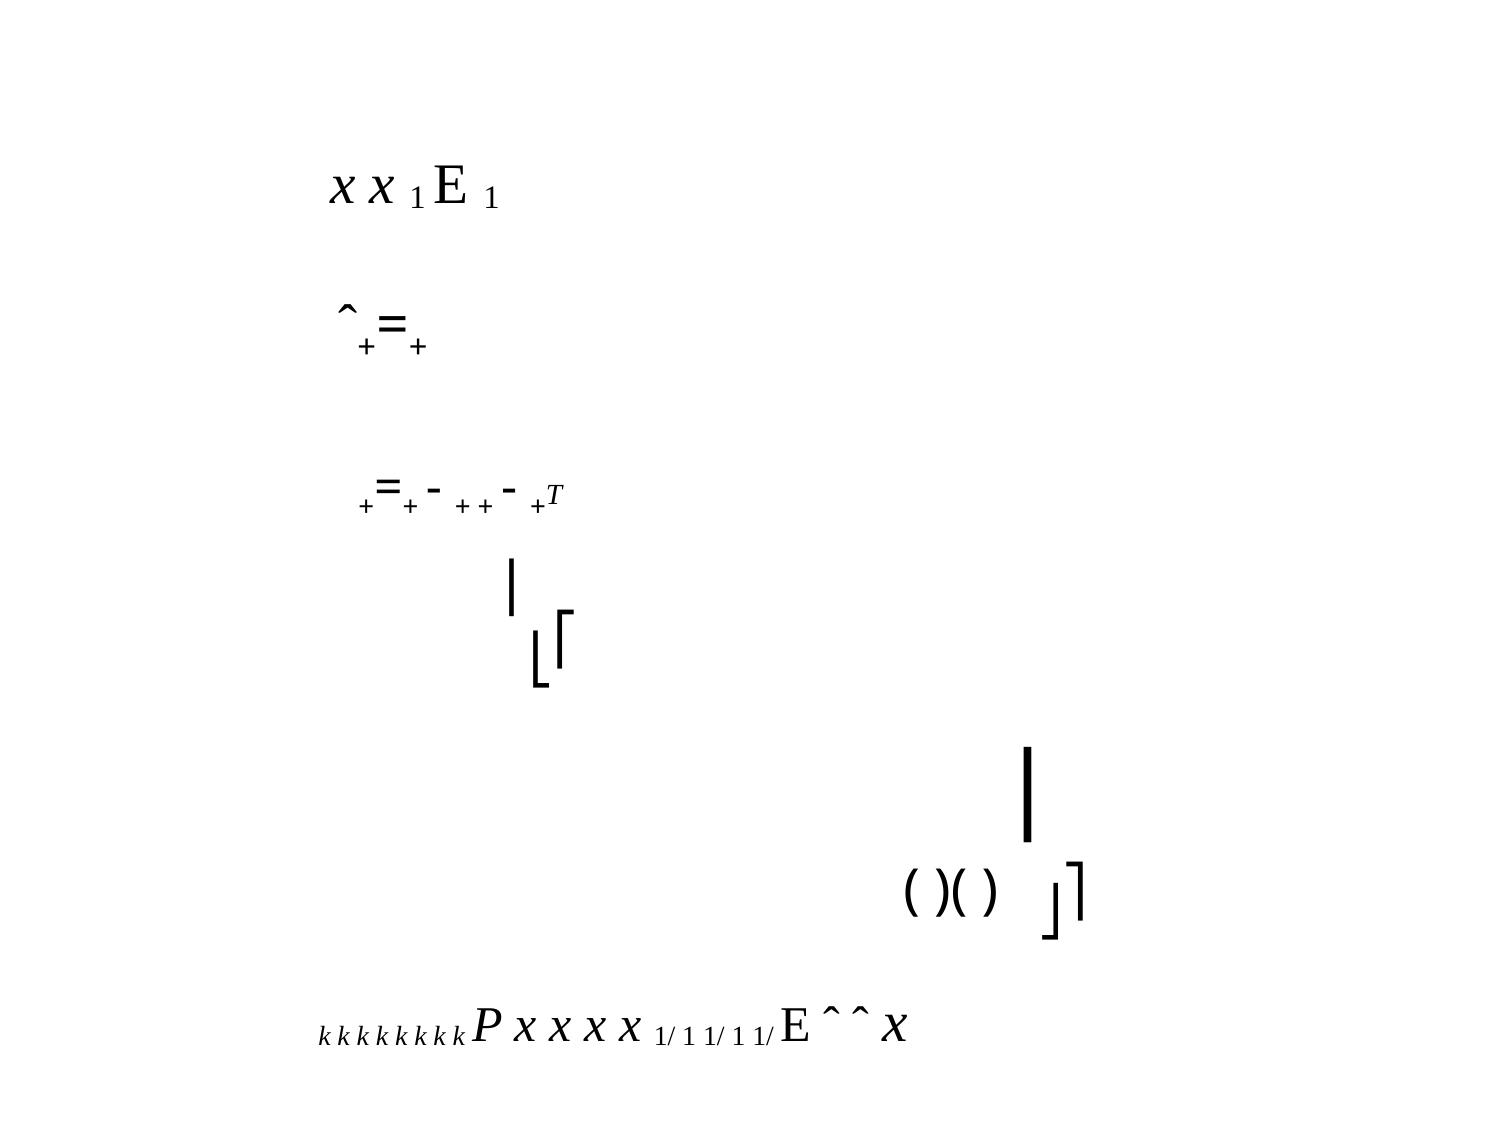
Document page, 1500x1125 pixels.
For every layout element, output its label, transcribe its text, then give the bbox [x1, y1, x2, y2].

text +=+ − + + − +T [358, 431, 1500, 533]
text k k k k k k k k P x x x x 1/ 1 1/ 1 1/ E ˆ ˆ x [318, 988, 1008, 1054]
text ˆ+=+ [338, 260, 1500, 377]
text ⎢⎣⎡ [505, 533, 1500, 704]
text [329, 150, 1033, 216]
text ( )( )⎥⎦⎤ [4, 704, 1087, 988]
